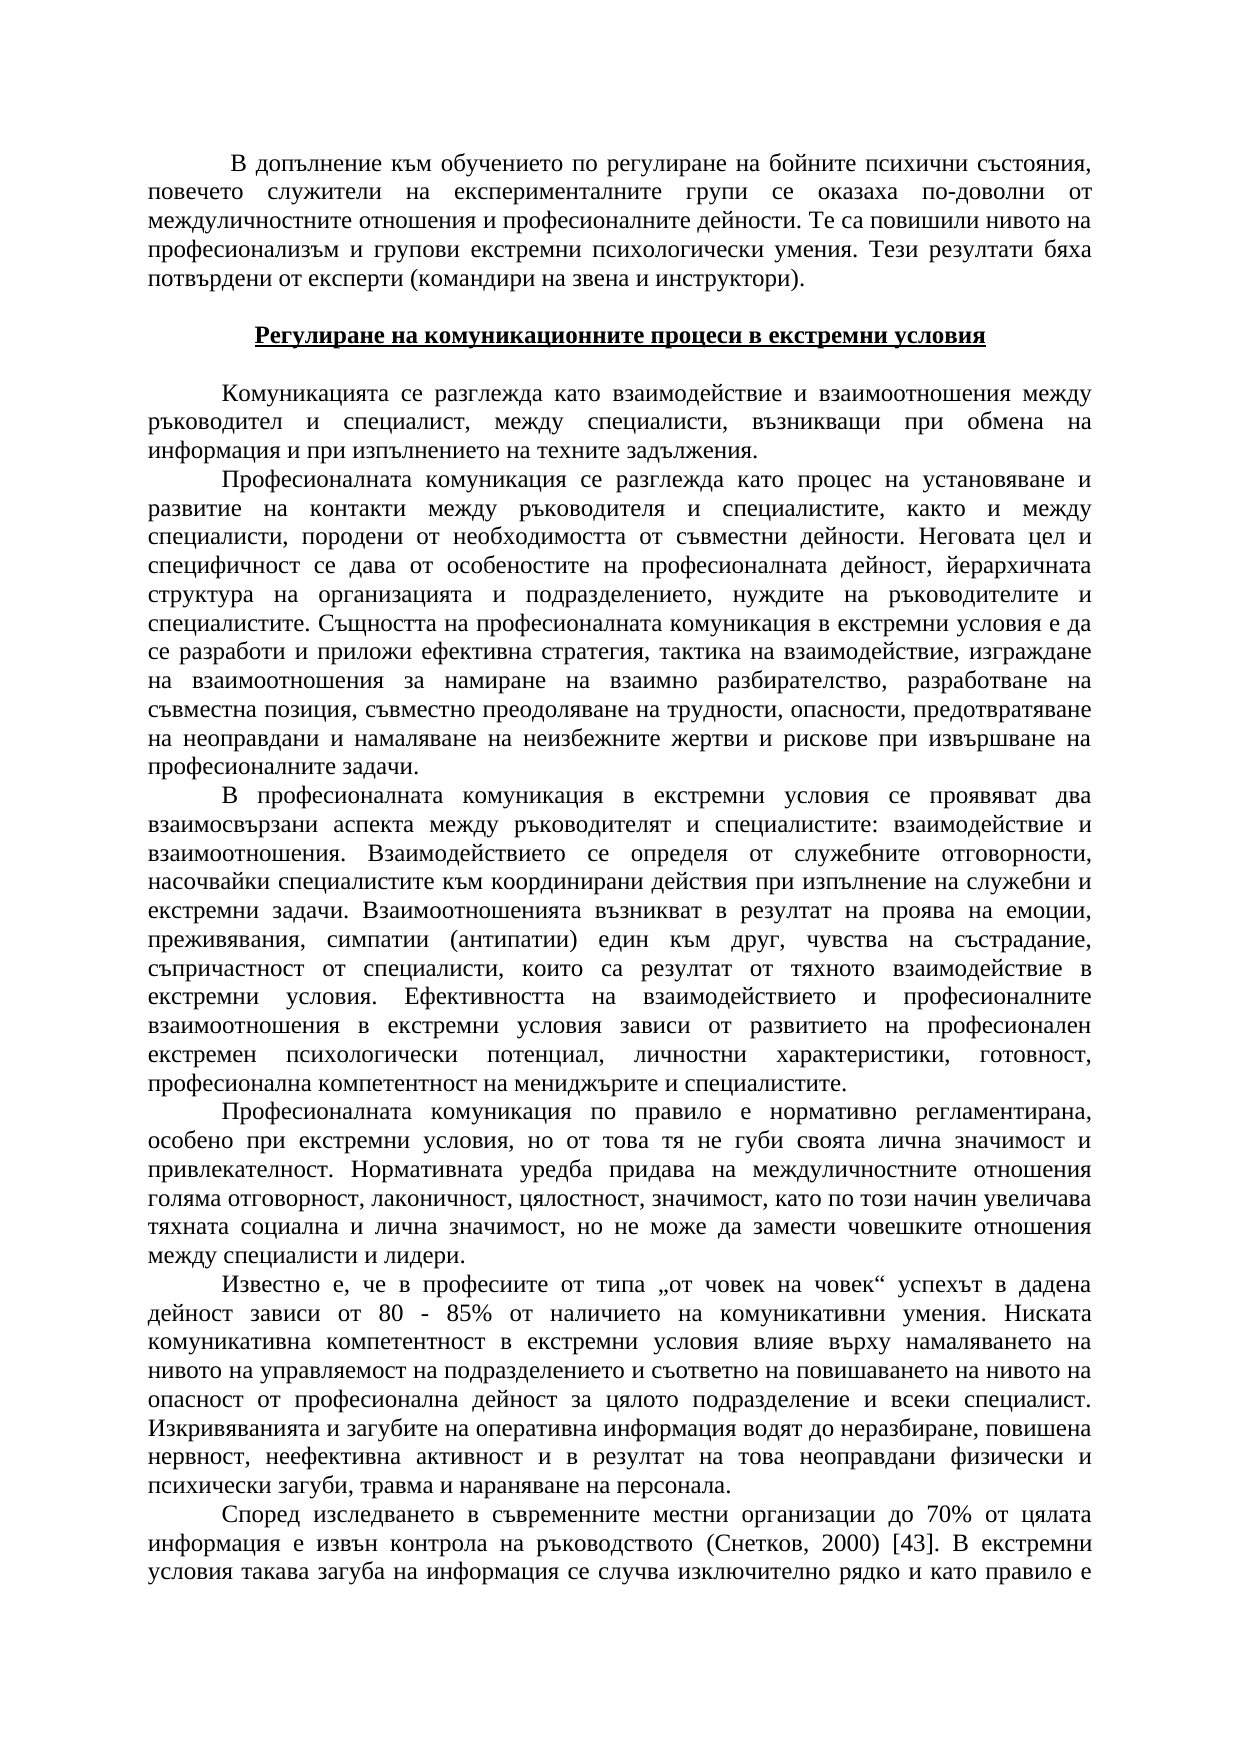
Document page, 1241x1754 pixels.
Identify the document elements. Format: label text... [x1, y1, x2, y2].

text Професионалната комуникация се разглежда като процес на установяване и развитие на контакти между ръководителя и специалистите, както и между специалисти, породени от необходимостта от съвместни дейности. Неговата цел и специфичност се дава от особеностите на професионалната дейност, йерархичната структура на организацията и подразделението, нуждите на ръководителите и специалистите. Същността на професионалната комуникация в екстремни условия е да се разработи и приложи ефективна стратегия, тактика на взаимодействие, изграждане на взаимоотношения за намиране на взаимно разбирателство, разработване на съвместна позиция, съвместно преодоляване на трудности, опасности, предотвратяване на неоправдани и намаляване на неизбежните жертви и рискове при извършване на професионалните задачи. [148, 464, 1093, 780]
text Регулиране на комуникационните процеси в екстремни условия [148, 320, 1093, 349]
text Комуникацията се разглежда като взаимодействие и взаимоотношения между ръководител и специалист, между специалисти, възникващи при обмена на информация и при изпълнението на техните задължения. [148, 378, 1093, 464]
text В професионалната комуникация в екстремни условия се проявяват два взаимосвързани аспекта между ръководителят и специалистите: взаимодействие и взаимоотношения. Взаимодействието се определя от служебните отговорности, насочвайки специалистите към координирани действия при изпълнение на служебни и екстремни задачи. Взаимоотношенията възникват в резултат на проява на емоции, преживявания, симпатии (антипатии) един към друг, чувства на състрадание, съпричастност от специалисти, които са резултат от тяхното взаимодействие в екстремни условия. Ефективността на взаимодействието и професионалните взаимоотношения в екстремни условия зависи от развитието на професионален екстремен психологически потенциал, личностни характеристики, готовност, професионална компетентност на мениджърите и специалистите. [148, 780, 1093, 1096]
text В допълнение към обучението по регулиране на бойните психични състояния, повечето служители на експерименталните групи се оказаха по-доволни от междуличностните отношения и професионалните дейности. Те са повишили нивото на професионализъм и групови екстремни психологически умения. Тези резултати бяха потвърдени от експерти (командири на звена и инструктори). [148, 148, 1093, 291]
text Професионалната комуникация по правило е нормативно регламентирана, особено при екстремни условия, но от това тя не губи своята лична значимост и привлекателност. Нормативната уредба придава на междуличностните отношения голяма отговорност, лаконичност, цялостност, значимост, като по този начин увеличава тяхната социална и лична значимост, но не може да замести човешките отношения между специалисти и лидери. [148, 1096, 1093, 1269]
text Известно е, че в професиите от типа „от човек на човек“ успехът в дадена дейност зависи от 80 - 85% от наличието на комуникативни умения. Ниската комуникативна компетентност в екстремни условия влияе върху намаляването на нивото на управляемост на подразделението и съответно на повишаването на нивото на опасност от професионална дейност за цялото подразделение и всеки специалист. Изкривяванията и загубите на оперативна информация водят до неразбиране, повишена нервност, неефективна активност и в резултат на това неоправдани физически и психически загуби, травма и нараняване на персонала. [148, 1269, 1093, 1499]
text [148, 1499, 1093, 1585]
